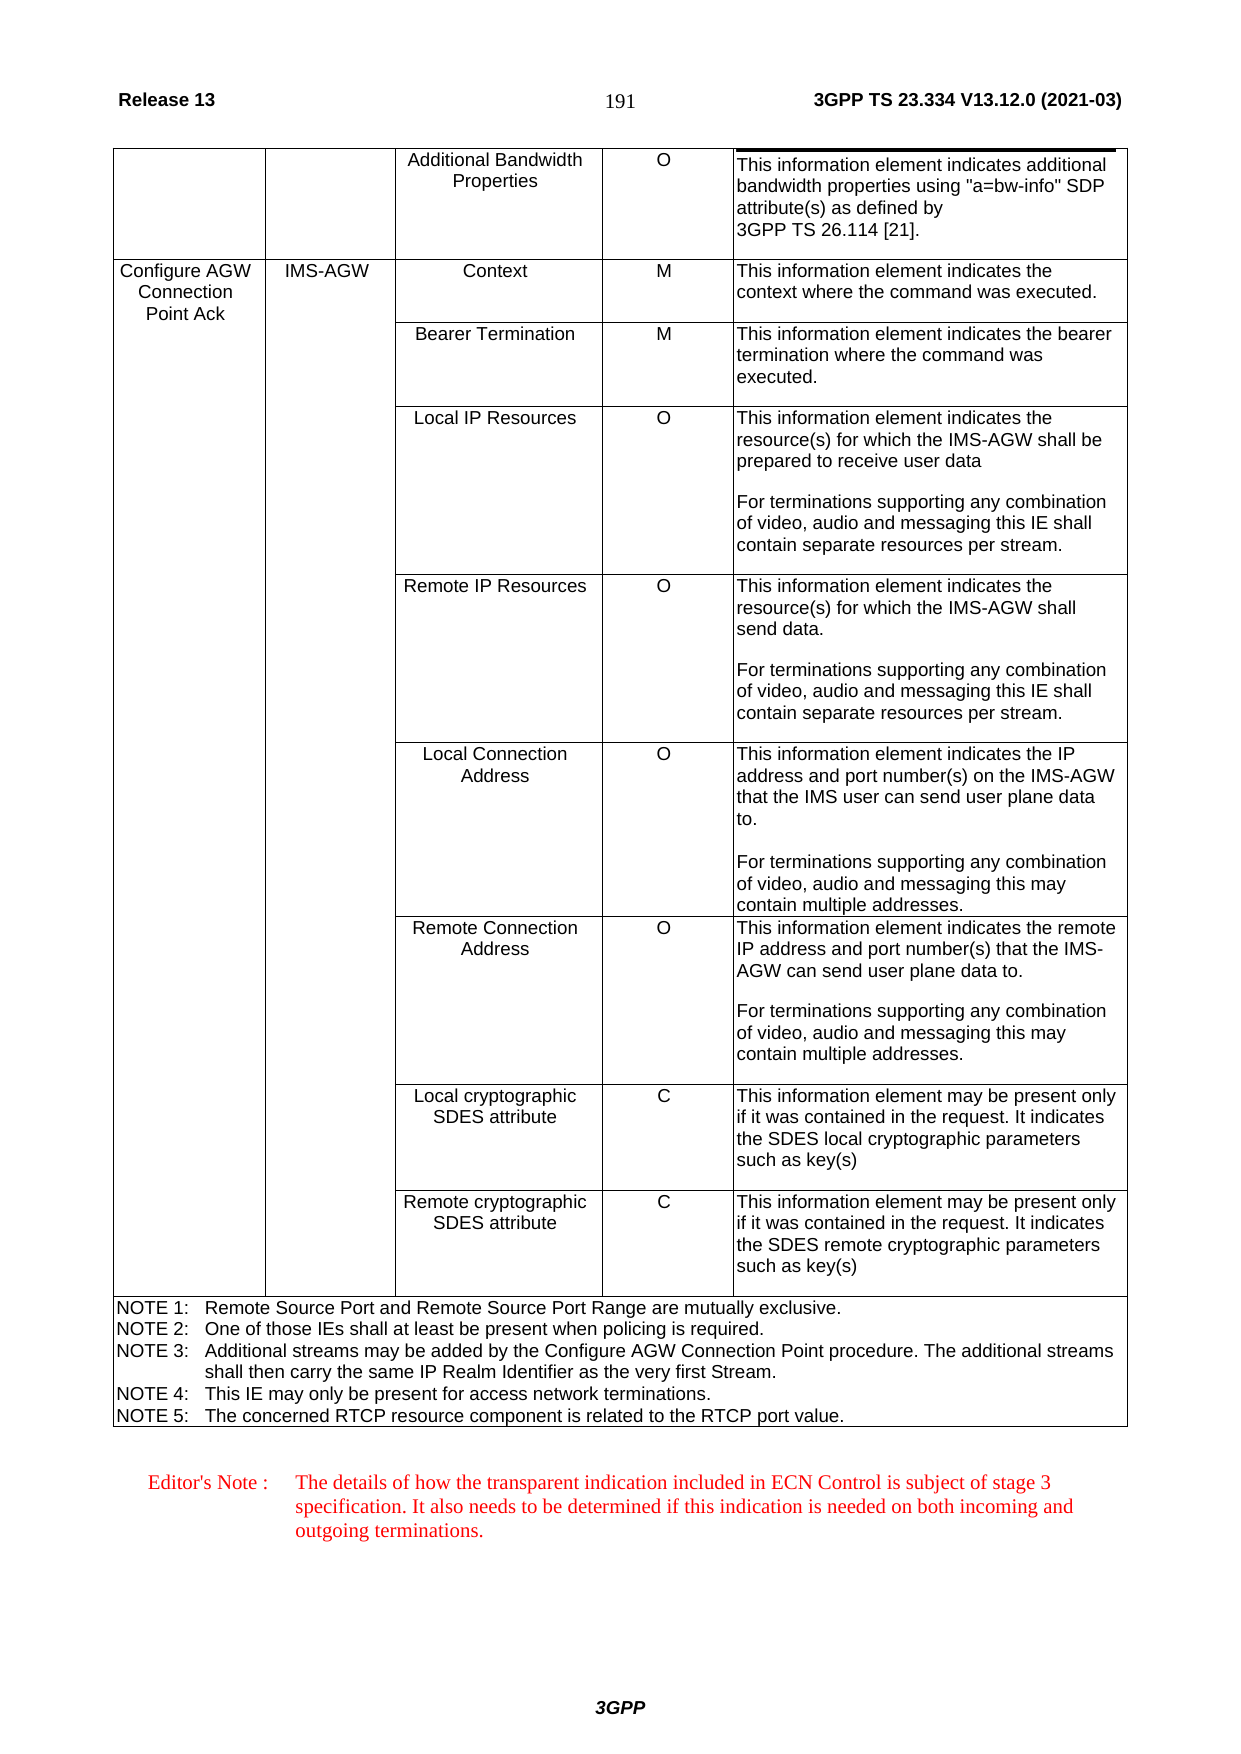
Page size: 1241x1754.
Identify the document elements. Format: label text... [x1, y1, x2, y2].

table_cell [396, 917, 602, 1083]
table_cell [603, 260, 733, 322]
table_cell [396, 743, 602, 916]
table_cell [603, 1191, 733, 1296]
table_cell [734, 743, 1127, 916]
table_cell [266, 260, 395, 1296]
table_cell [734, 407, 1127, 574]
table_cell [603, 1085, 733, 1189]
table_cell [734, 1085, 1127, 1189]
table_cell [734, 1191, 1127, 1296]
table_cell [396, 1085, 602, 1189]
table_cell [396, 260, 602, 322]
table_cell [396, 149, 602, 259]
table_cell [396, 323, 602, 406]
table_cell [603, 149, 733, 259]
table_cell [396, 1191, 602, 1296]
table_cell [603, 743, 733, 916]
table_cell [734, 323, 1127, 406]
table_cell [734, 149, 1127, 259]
text Editor's Note : The details of how the transparent indication included in ECN Control is subject of stage 3 specification. It also needs to be determined if this indication is needed on both incoming and outgoing terminations. [148, 1470, 1122, 1542]
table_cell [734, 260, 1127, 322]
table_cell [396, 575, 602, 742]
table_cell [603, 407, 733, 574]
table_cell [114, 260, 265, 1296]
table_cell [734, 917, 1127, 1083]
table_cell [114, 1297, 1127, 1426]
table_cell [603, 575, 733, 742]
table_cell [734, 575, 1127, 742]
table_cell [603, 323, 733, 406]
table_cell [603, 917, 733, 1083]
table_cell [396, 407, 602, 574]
